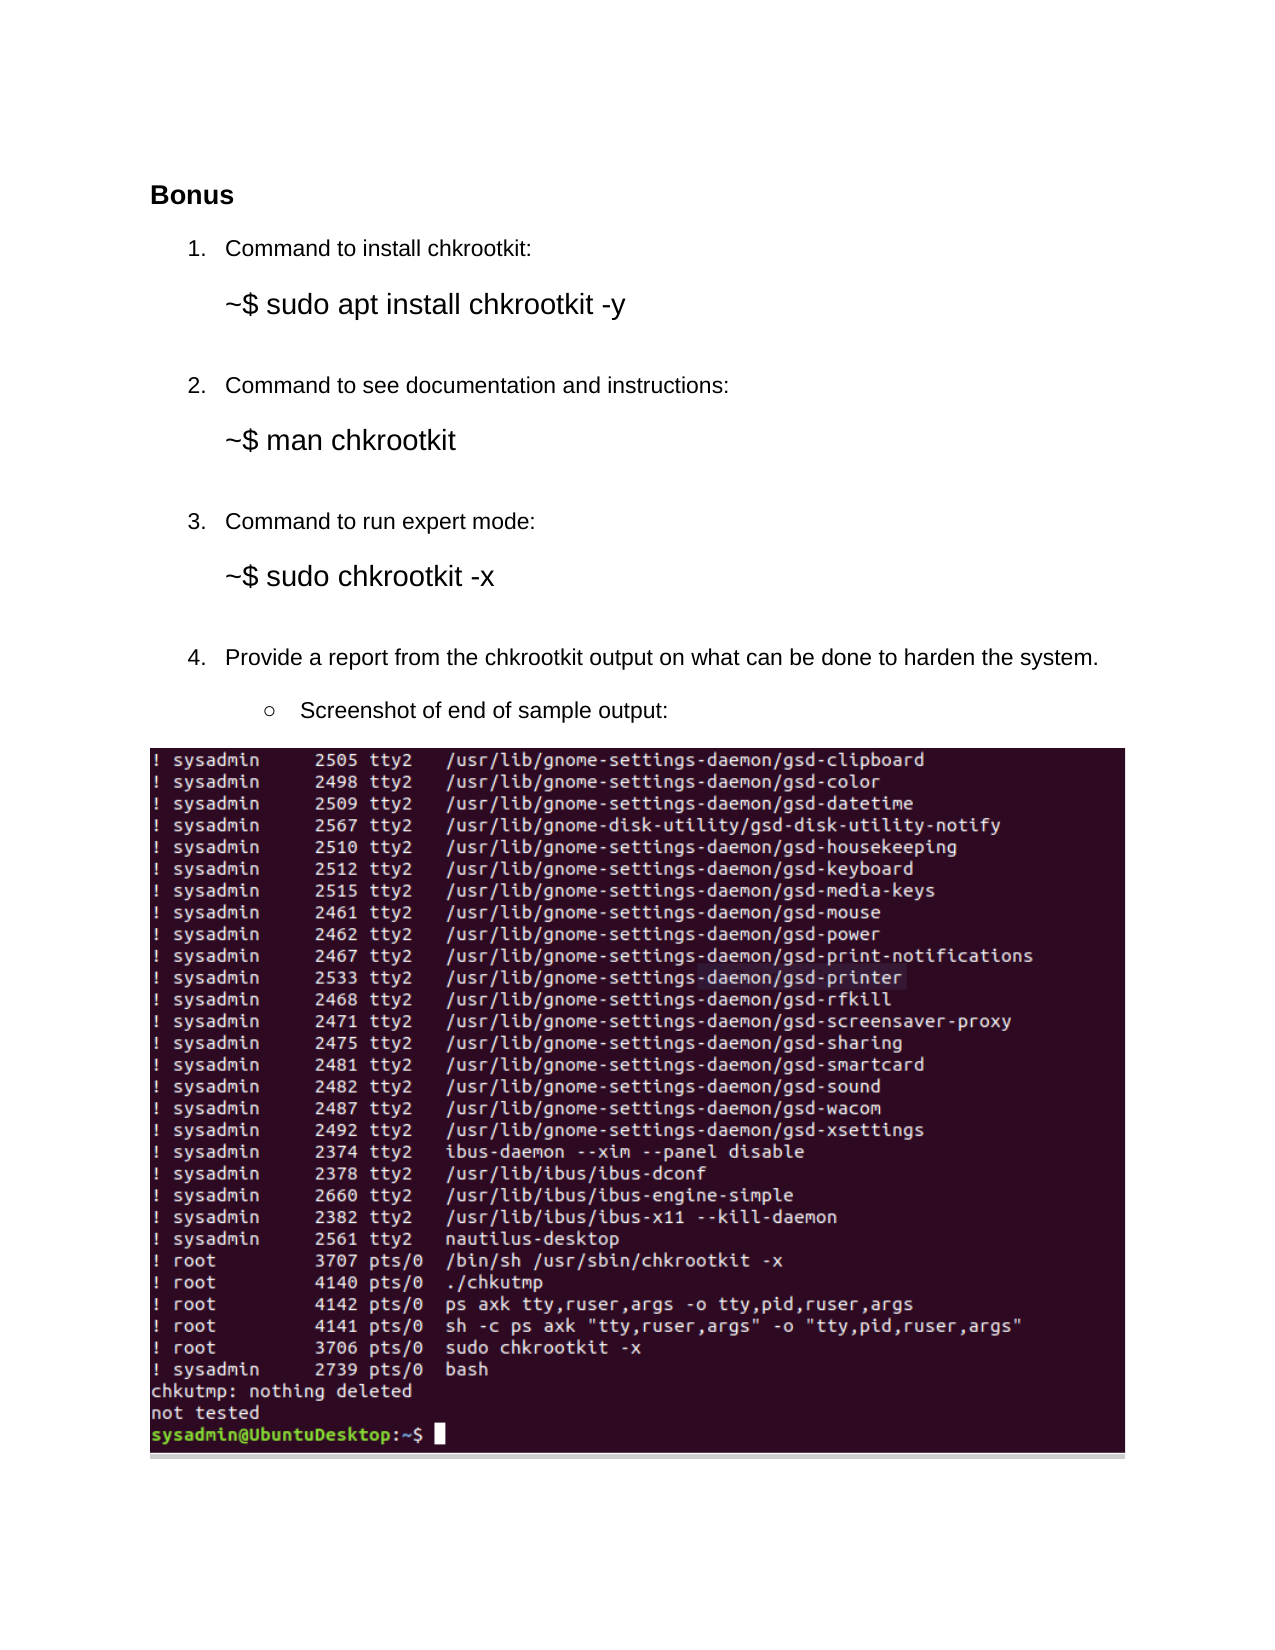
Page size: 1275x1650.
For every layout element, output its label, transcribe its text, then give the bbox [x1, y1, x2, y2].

list Screenshot of end of sample output: [262, 697, 1125, 723]
text ~$ man chkrootkit [225, 423, 1125, 483]
subtitle Bonus [150, 179, 1125, 210]
text ~$ sudo apt install chkrootkit -y [225, 287, 1125, 347]
list Command to see documentation and instructions: [187, 372, 1125, 398]
list Provide a report from the chkrootkit output on what can be done to harden the system. [187, 644, 1125, 697]
list Command to install chkrootkit: [187, 235, 1125, 262]
picture [150, 748, 1125, 1459]
list Command to run expert mode: [187, 508, 1125, 534]
text ~$ sudo chkrootkit -x [225, 559, 1125, 619]
